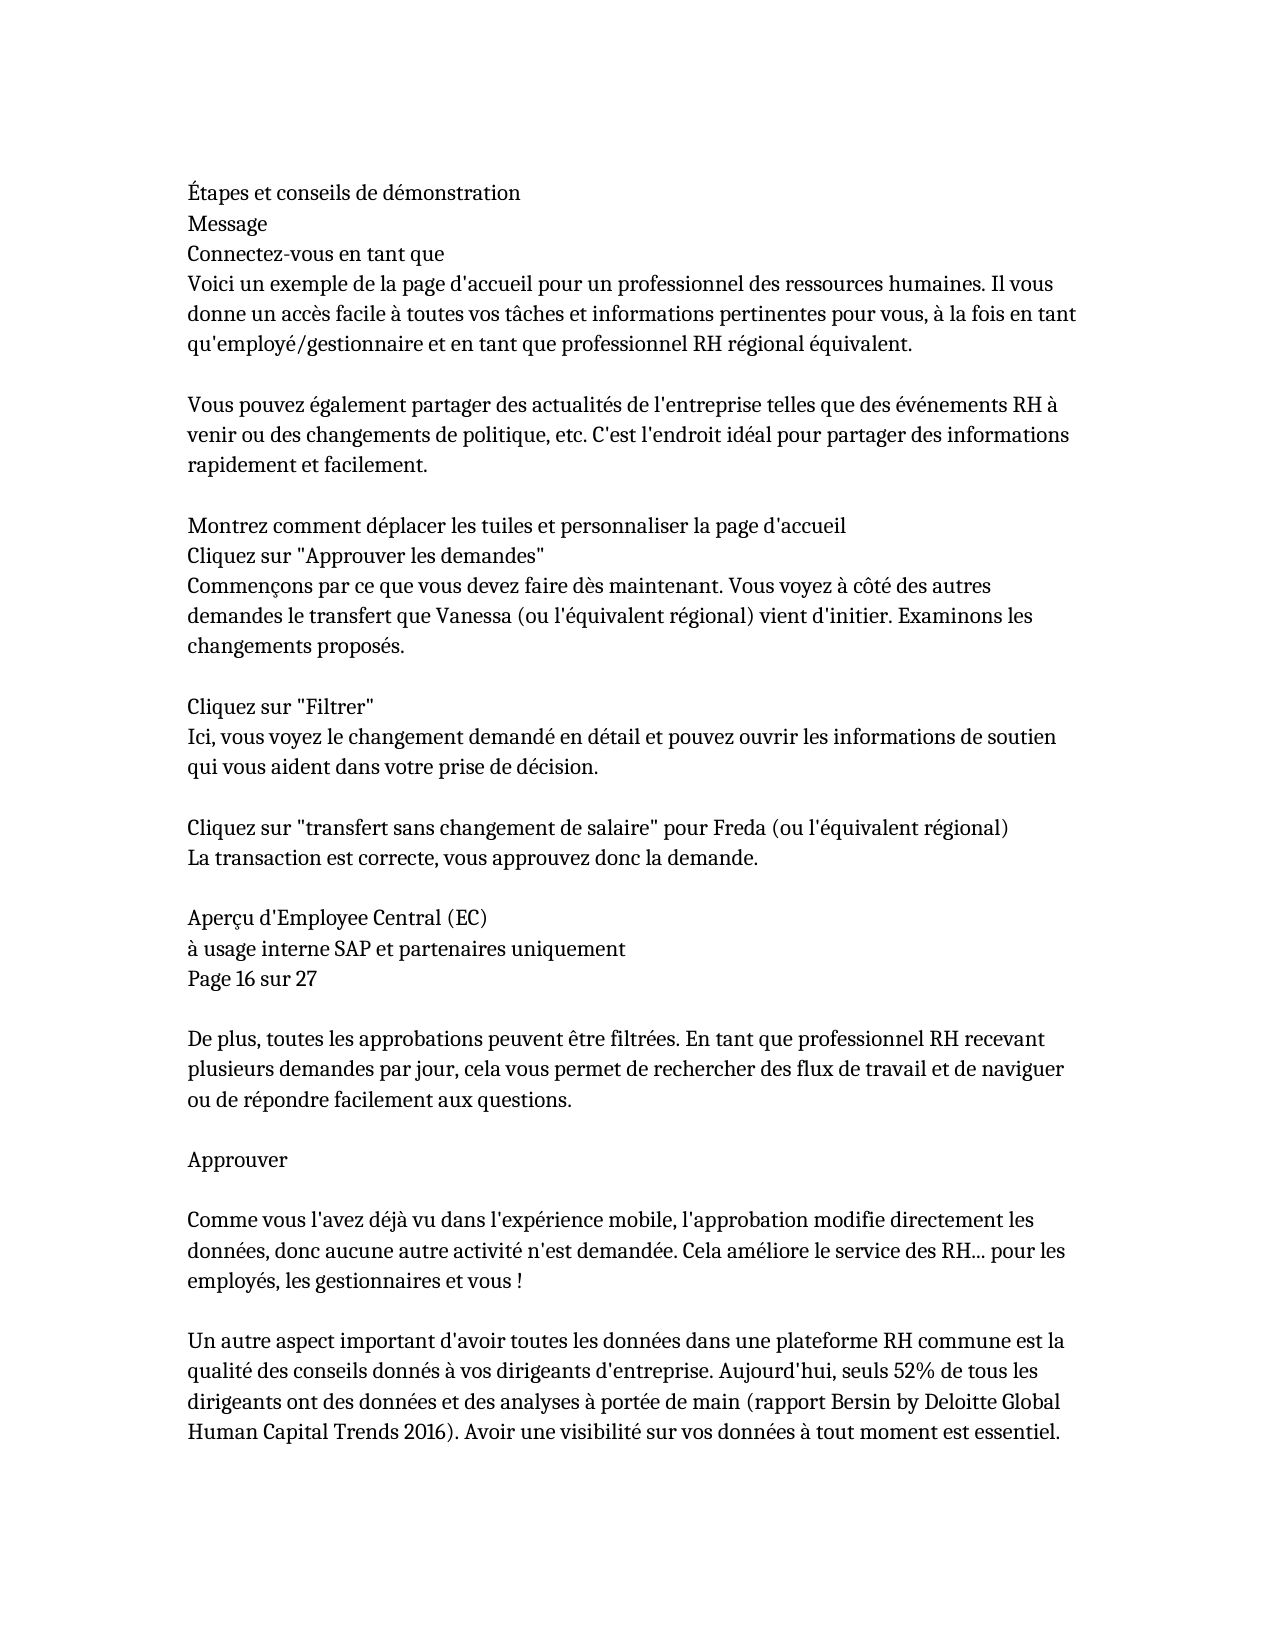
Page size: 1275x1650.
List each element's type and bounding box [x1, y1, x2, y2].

text [187, 150, 1087, 1475]
